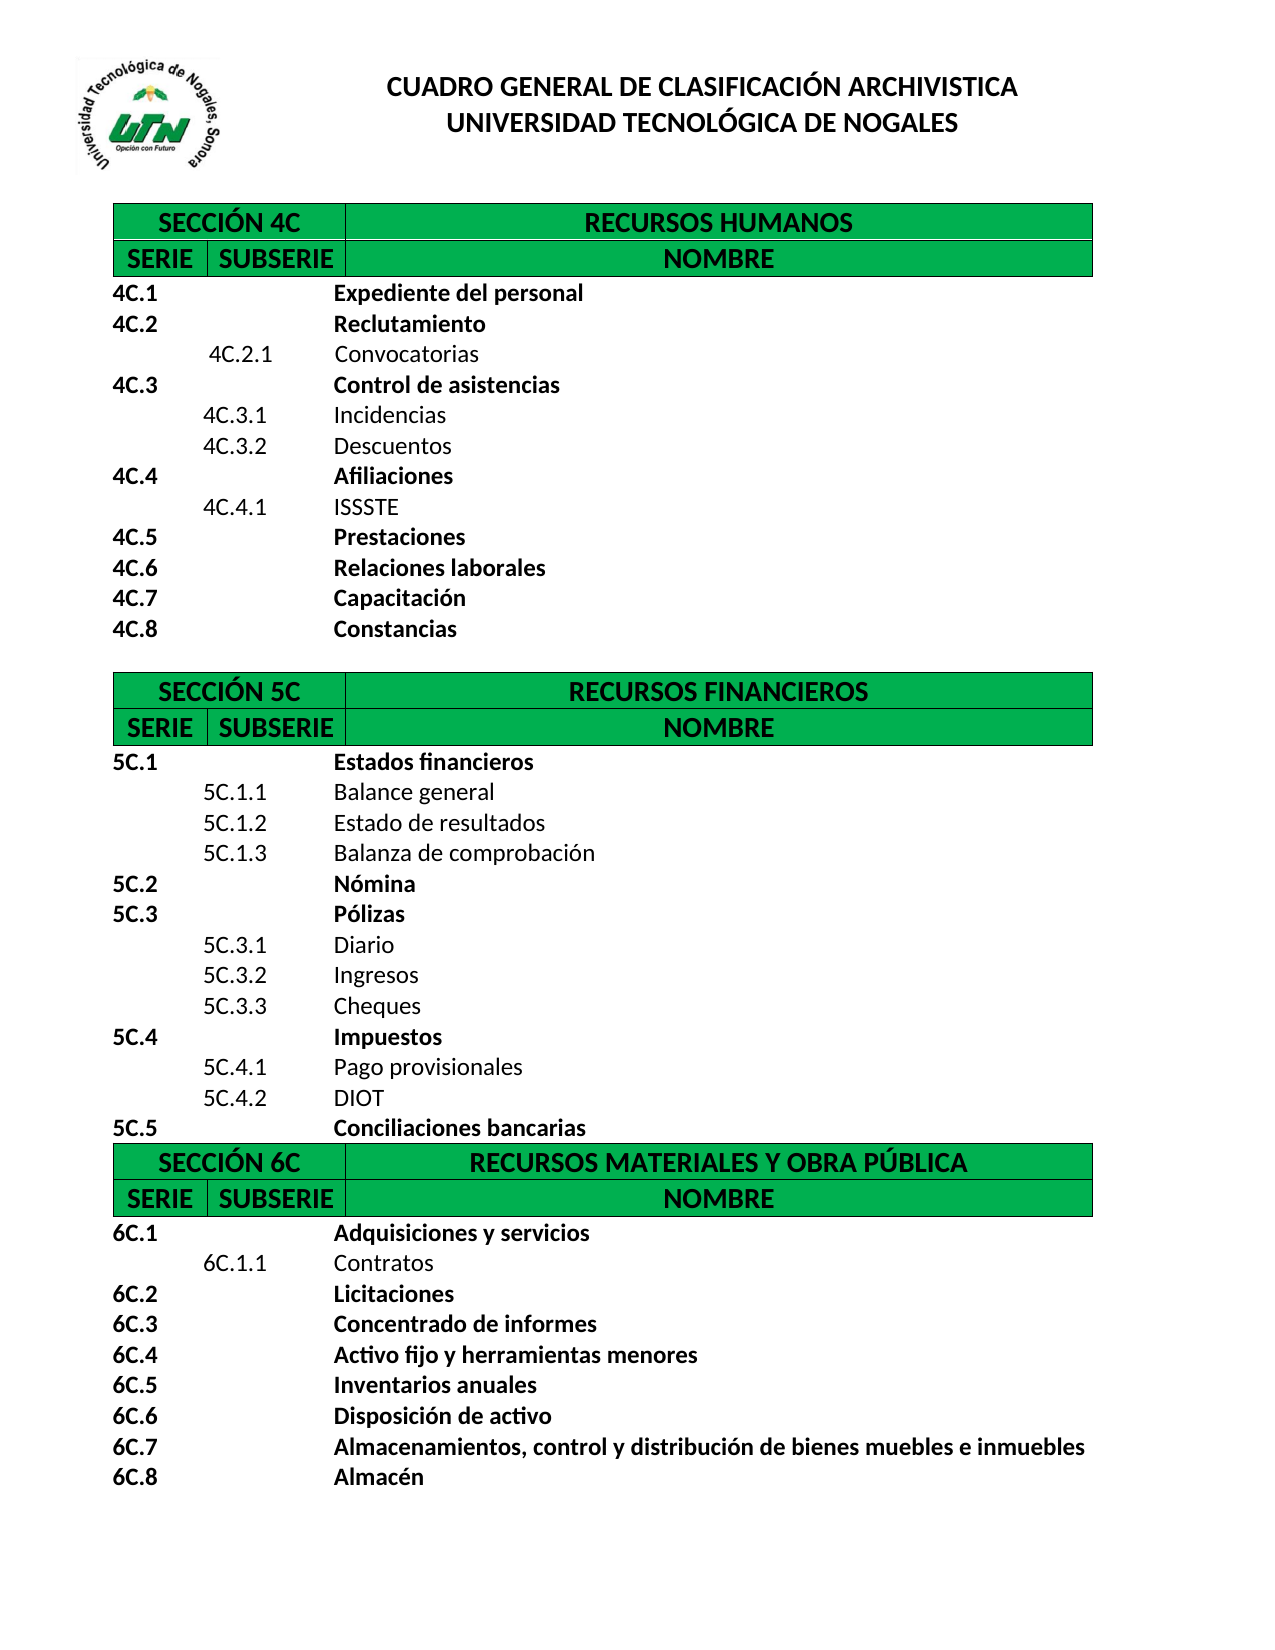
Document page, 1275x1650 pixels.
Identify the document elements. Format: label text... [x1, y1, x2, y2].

text 5C.3.1 Diario [112, 929, 1098, 959]
table_header SECCIÓN 4C [114, 204, 345, 239]
text 6C.3 Concentrado de informes [112, 1309, 1098, 1339]
text 5C.2 Nómina [112, 868, 1098, 898]
text 4C.3.2 Descuentos [112, 430, 1098, 460]
text 5C.3.3 Cheques [112, 990, 1098, 1021]
table_header RECURSOS FINANCIEROS [346, 673, 1092, 708]
text 5C.1.2 Estado de resultados [112, 807, 1098, 837]
text 4C.2 Reclutamiento [112, 308, 1098, 338]
table_cell NOMBRE [346, 1180, 1092, 1216]
text 4C.3 Control de asistencias [112, 369, 1098, 399]
table_header RECURSOS MATERIALES Y OBRA PÚBLICA [346, 1144, 1092, 1179]
text 4C.3.1 Incidencias [112, 399, 1098, 430]
table_header RECURSOS HUMANOS [346, 204, 1092, 239]
table_cell NOMBRE [346, 241, 1092, 276]
text 6C.4 Activo fijo y herramientas menores [112, 1339, 1098, 1370]
table_cell SERIE [114, 709, 207, 745]
text 5C.1.1 Balance general [112, 776, 1098, 807]
text 4C.4.1 ISSSTE [112, 491, 1098, 521]
table_cell SERIE [114, 241, 207, 276]
text 6C.2 Licitaciones [112, 1278, 1098, 1309]
text 6C.1.1 Contratos [112, 1248, 1098, 1278]
table_cell SERIE [114, 1180, 207, 1216]
table_cell SUBSERIE [208, 709, 345, 745]
text 4C.6 Relaciones laborales [112, 552, 1098, 582]
table_cell SUBSERIE [208, 241, 345, 276]
text 4C.2.1 Convocatorias [112, 338, 1098, 369]
text 4C.7 Capacitación [112, 582, 1098, 613]
table_cell NOMBRE [346, 709, 1092, 745]
text 4C.8 Constancias [112, 613, 1098, 643]
text 4C.5 Prestaciones [112, 521, 1098, 552]
text 5C.4 Impuestos [112, 1021, 1098, 1051]
table_cell SUBSERIE [208, 1180, 345, 1216]
picture [75, 56, 220, 175]
text 6C.5 Inventarios anuales [112, 1370, 1098, 1400]
text 4C.1 Expediente del personal [112, 277, 1098, 308]
text 5C.1 Estados financieros [112, 746, 1098, 776]
text 6C.1 Adquisiciones y servicios [112, 1217, 1098, 1248]
text 5C.1.3 Balanza de comprobación [112, 837, 1098, 868]
text 5C.5 Conciliaciones bancarias [112, 1112, 1098, 1143]
text 5C.3 Pólizas [112, 898, 1098, 929]
text 5C.3.2 Ingresos [112, 959, 1098, 990]
text 5C.4.2 DIOT [112, 1082, 1098, 1112]
text 6C.6 Disposición de activo [112, 1400, 1098, 1431]
text 6C.8 Almacén [112, 1461, 1098, 1492]
text 4C.4 Afiliaciones [112, 460, 1098, 491]
table_header SECCIÓN 6C [114, 1144, 345, 1179]
text 5C.4.1 Pago provisionales [112, 1051, 1098, 1082]
text 6C.7 Almacenamientos, control y distribución de bienes muebles e inmuebles [112, 1431, 1098, 1461]
table_header SECCIÓN 5C [114, 673, 345, 708]
